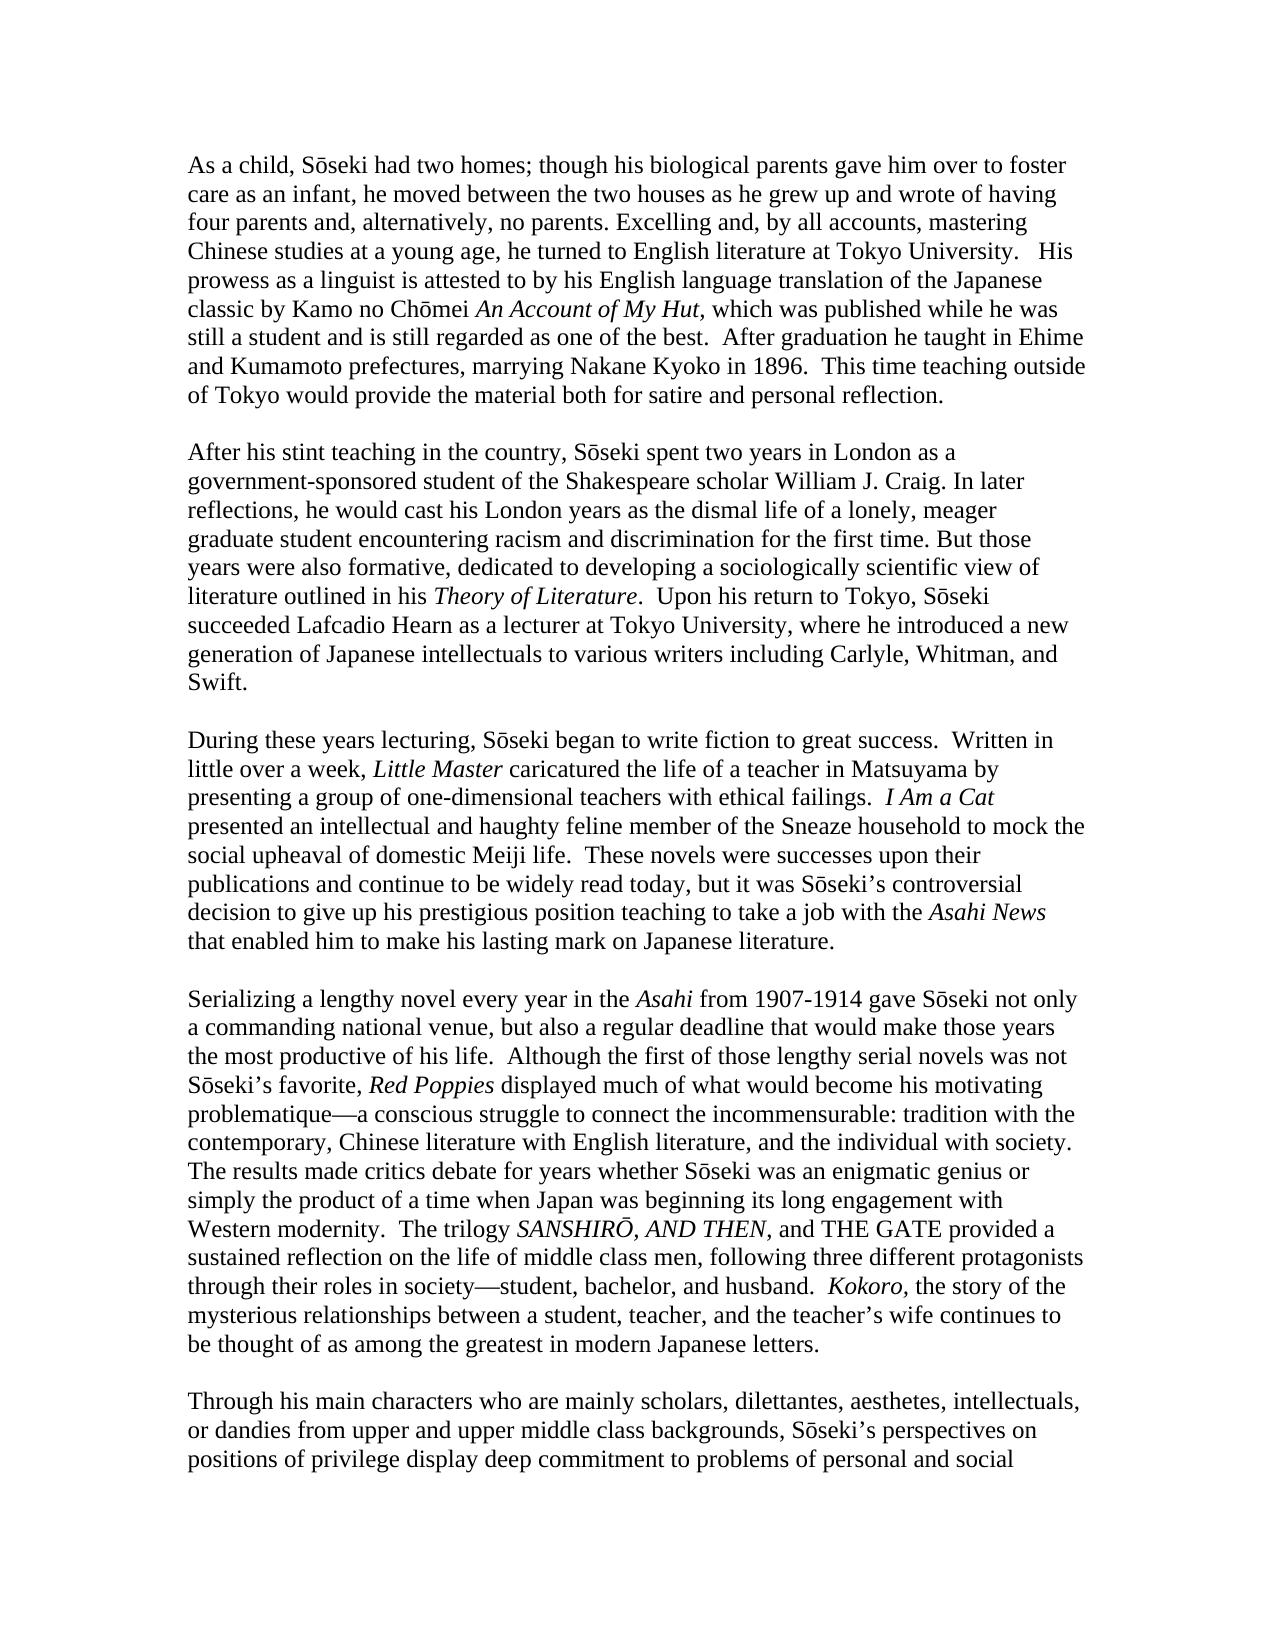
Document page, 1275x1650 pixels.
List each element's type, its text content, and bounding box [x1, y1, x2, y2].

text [187, 1386, 1087, 1472]
text During these years lecturing, Sōseki began to write fiction to great success. Written in little over a week, Little Master caricatured the life of a teacher in Matsuyama by presenting a group of one-dimensional teachers with ethical failings. I Am a Cat presented an intellectual and haughty feline member of the Sneaze household to mock the social upheaval of domestic Meiji life. These novels were successes upon their publications and continue to be widely read today, but it was Sōseki’s controversial decision to give up his prestigious position teaching to take a job with the Asahi News that enabled him to make his lasting mark on Japanese literature. [187, 725, 1087, 955]
text Serializing a lengthy novel every year in the Asahi from 1907-1914 gave Sōseki not only a commanding national venue, but also a regular deadline that would make those years the most productive of his life. Although the first of those lengthy serial novels was not Sōseki’s favorite, Red Poppies displayed much of what would become his motivating problematique—a conscious struggle to connect the incommensurable: tradition with the contemporary, Chinese literature with English literature, and the individual with society. The results made critics debate for years whether Sōseki was an enigmatic genius or simply the product of a time when Japan was beginning its long engagement with Western modernity. The trilogy SANSHIRŌ, AND THEN, and THE GATE provided a sustained reflection on the life of middle class men, following three different protagonists through their roles in society—student, bachelor, and husband. Kokoro, the story of the mysterious relationships between a student, teacher, and the teacher’s wife continues to be thought of as among the greatest in modern Japanese letters. [187, 984, 1087, 1357]
text As a child, Sōseki had two homes; though his biological parents gave him over to foster care as an infant, he moved between the two houses as he grew up and wrote of having four parents and, alternatively, no parents. Excelling and, by all accounts, mastering Chinese studies at a young age, he turned to English literature at Tokyo University. His prowess as a linguist is attested to by his English language translation of the Japanese classic by Kamo no Chōmei An Account of My Hut, which was published while he was still a student and is still regarded as one of the best. After graduation he taught in Ehime and Kumamoto prefectures, marrying Nakane Kyoko in 1896. This time teaching outside of Tokyo would provide the material both for satire and personal reflection. [187, 150, 1087, 409]
text After his stint teaching in the country, Sōseki spent two years in London as a government-sponsored student of the Shakespeare scholar William J. Craig. In later reflections, he would cast his London years as the dismal life of a lonely, meager graduate student encountering racism and discrimination for the first time. But those years were also formative, dedicated to developing a sociologically scientific view of literature outlined in his Theory of Literature. Upon his return to Tokyo, Sōseki succeeded Lafcadio Hearn as a lecturer at Tokyo University, where he introduced a new generation of Japanese intellectuals to various writers including Carlyle, Whitman, and Swift. [187, 437, 1087, 696]
